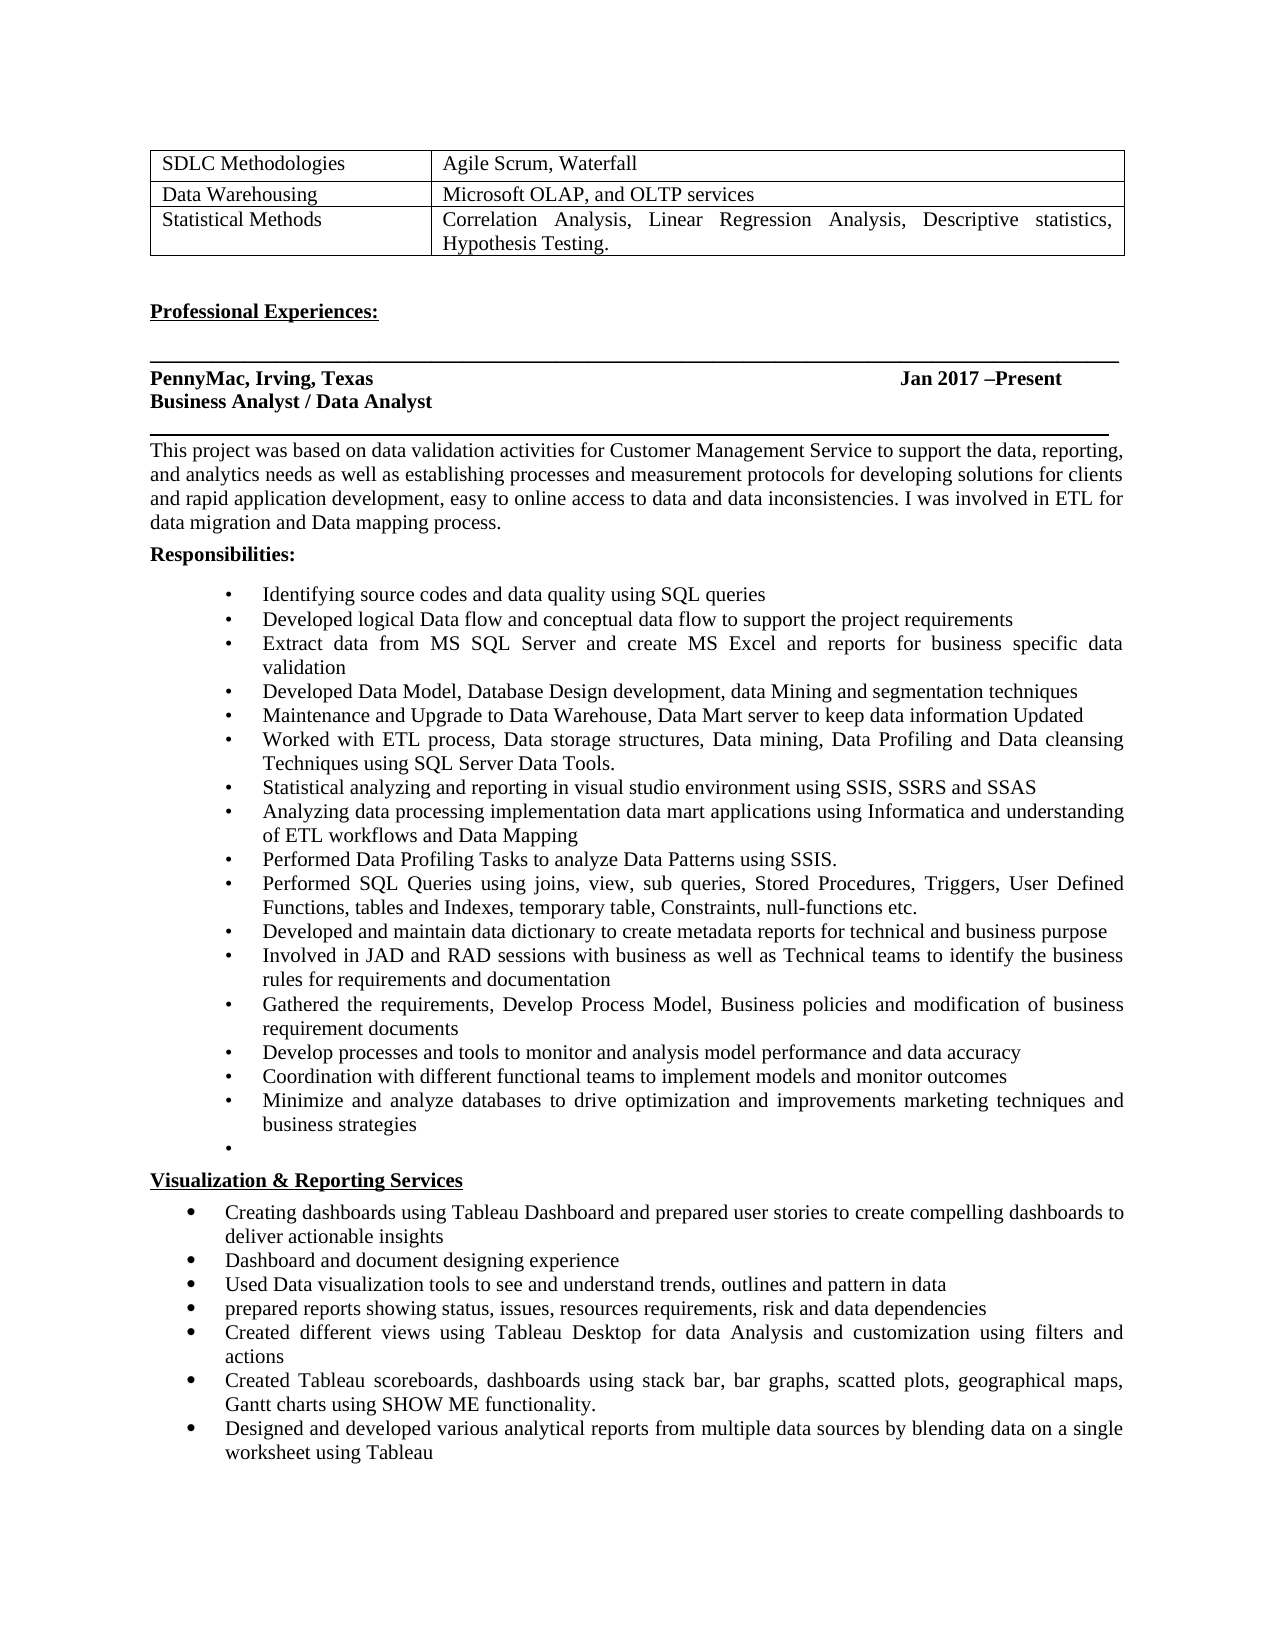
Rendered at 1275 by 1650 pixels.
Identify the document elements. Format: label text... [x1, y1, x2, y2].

table_cell Correlation Analysis, Linear Regression Analysis, Descriptive statistics, Hypothesis Testing. [432, 207, 1124, 255]
list Created Tableau scoreboards, dashboards using stack bar, bar graphs, scatted plots, geographical maps, Gantt charts using SHOW ME functionality. [187, 1368, 1125, 1416]
list Develop processes and tools to monitor and analysis model performance and data accuracy [225, 1039, 1125, 1064]
list Designed and developed various analytical reports from multiple data sources by blending data on a single worksheet using Tableau [187, 1416, 1125, 1464]
list Worked with ETL process, Data storage structures, Data mining, Data Profiling and Data cleansing Techniques using SQL Server Data Tools. [225, 727, 1125, 775]
list Minimize and analyze databases to drive optimization and improvements marketing techniques and business strategies [225, 1088, 1125, 1136]
table_cell Statistical Methods [151, 207, 431, 255]
text Visualization & Reporting Services [150, 1168, 1125, 1192]
table_cell SDLC Methodologies [151, 151, 431, 181]
text This project was based on data validation activities for Customer Management Service to support the data, reporting, and analytics needs as well as establishing processes and measurement protocols for developing solutions for clients and rapid application development, easy to online access to data and data inconsistencies. I was involved in ETL for data migration and Data mapping process. [150, 438, 1125, 534]
list Dashboard and document designing experience [187, 1248, 1125, 1272]
text Professional Experiences: [150, 299, 1125, 323]
list Used Data visualization tools to see and understand trends, outlines and pattern in data [187, 1272, 1125, 1296]
text ____________________________________________________________________________________________ [150, 413, 1125, 438]
table_cell Microsoft OLAP, and OLTP services [432, 182, 1124, 206]
list Extract data from MS SQL Server and create MS Excel and reports for business specific data validation [225, 631, 1125, 679]
text _____________________________________________________________________________________________ [150, 341, 1125, 365]
text Responsibilities: [150, 542, 1125, 566]
list Developed Data Model, Database Design development, data Mining and segmentation techniques [225, 679, 1125, 703]
list Gathered the requirements, Develop Process Model, Business policies and modification of business requirement documents [225, 991, 1125, 1039]
list Identifying source codes and data quality using SQL queries [225, 582, 1125, 606]
list Performed Data Profiling Tasks to analyze Data Patterns using SSIS. [225, 847, 1125, 871]
list Coordination with different functional teams to implement models and monitor outcomes [225, 1064, 1125, 1088]
list Developed and maintain data dictionary to create metadata reports for technical and business purpose [225, 919, 1125, 943]
list Developed logical Data flow and conceptual data flow to support the project requirements [225, 606, 1125, 631]
table_cell Agile Scrum, Waterfall [432, 151, 1124, 181]
table_cell Data Warehousing [151, 182, 431, 206]
list Statistical analyzing and reporting in visual studio environment using SSIS, SSRS and SSAS [225, 775, 1125, 799]
text Business Analyst / Data Analyst [150, 389, 1125, 413]
list Involved in JAD and RAD sessions with business as well as Technical teams to identify the business rules for requirements and documentation [225, 943, 1125, 991]
list Maintenance and Upgrade to Data Warehouse, Data Mart server to keep data information Updated [225, 703, 1125, 727]
list Created different views using Tableau Desktop for data Analysis and customization using filters and actions [187, 1320, 1125, 1368]
list Performed SQL Queries using joins, view, sub queries, Stored Procedures, Triggers, User Defined Functions, tables and Indexes, temporary table, Constraints, null-functions etc. [225, 871, 1125, 919]
text PennyMac, Irving, Texas Jan 2017 –Present [150, 365, 1125, 389]
list prepared reports showing status, issues, resources requirements, risk and data dependencies [187, 1296, 1125, 1320]
list Creating dashboards using Tableau Dashboard and prepared user stories to create compelling dashboards to deliver actionable insights [187, 1199, 1125, 1248]
list Analyzing data processing implementation data mart applications using Informatica and understanding of ETL workflows and Data Mapping [225, 799, 1125, 847]
